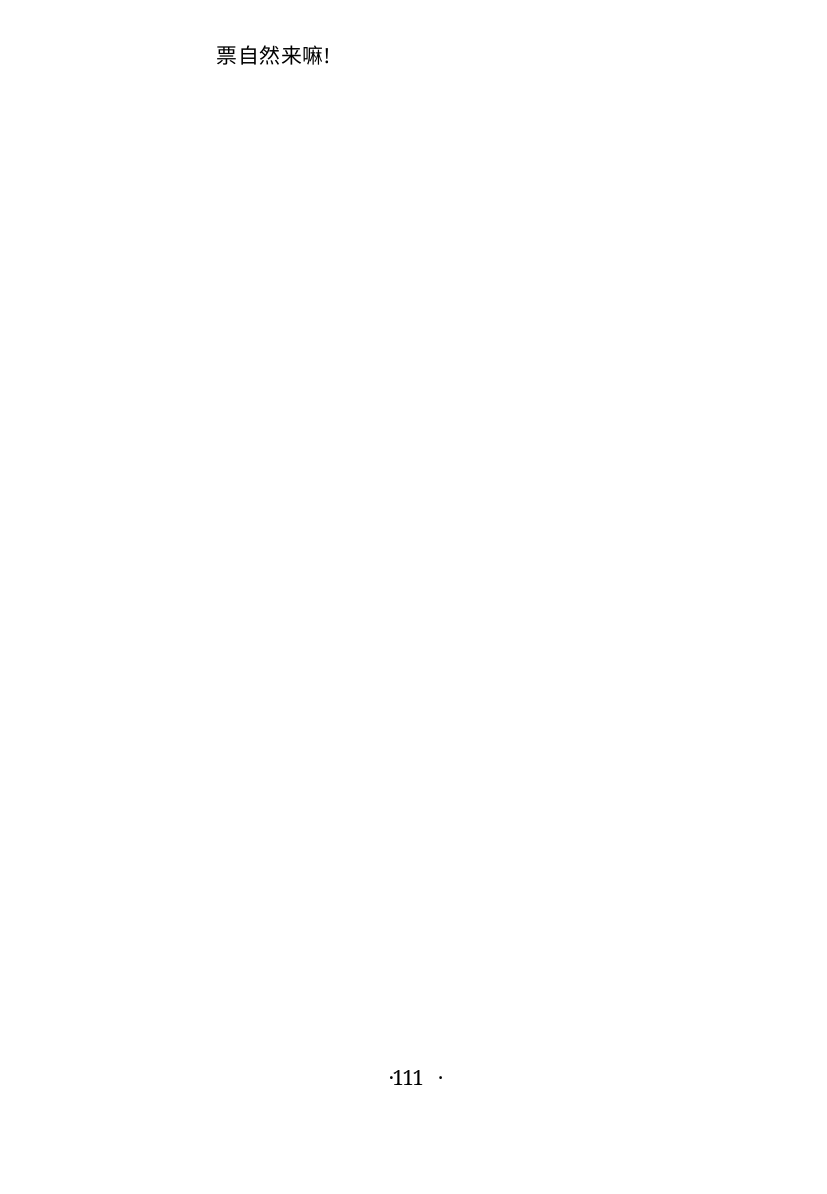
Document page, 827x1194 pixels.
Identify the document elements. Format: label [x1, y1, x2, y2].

text [142, 42, 707, 70]
